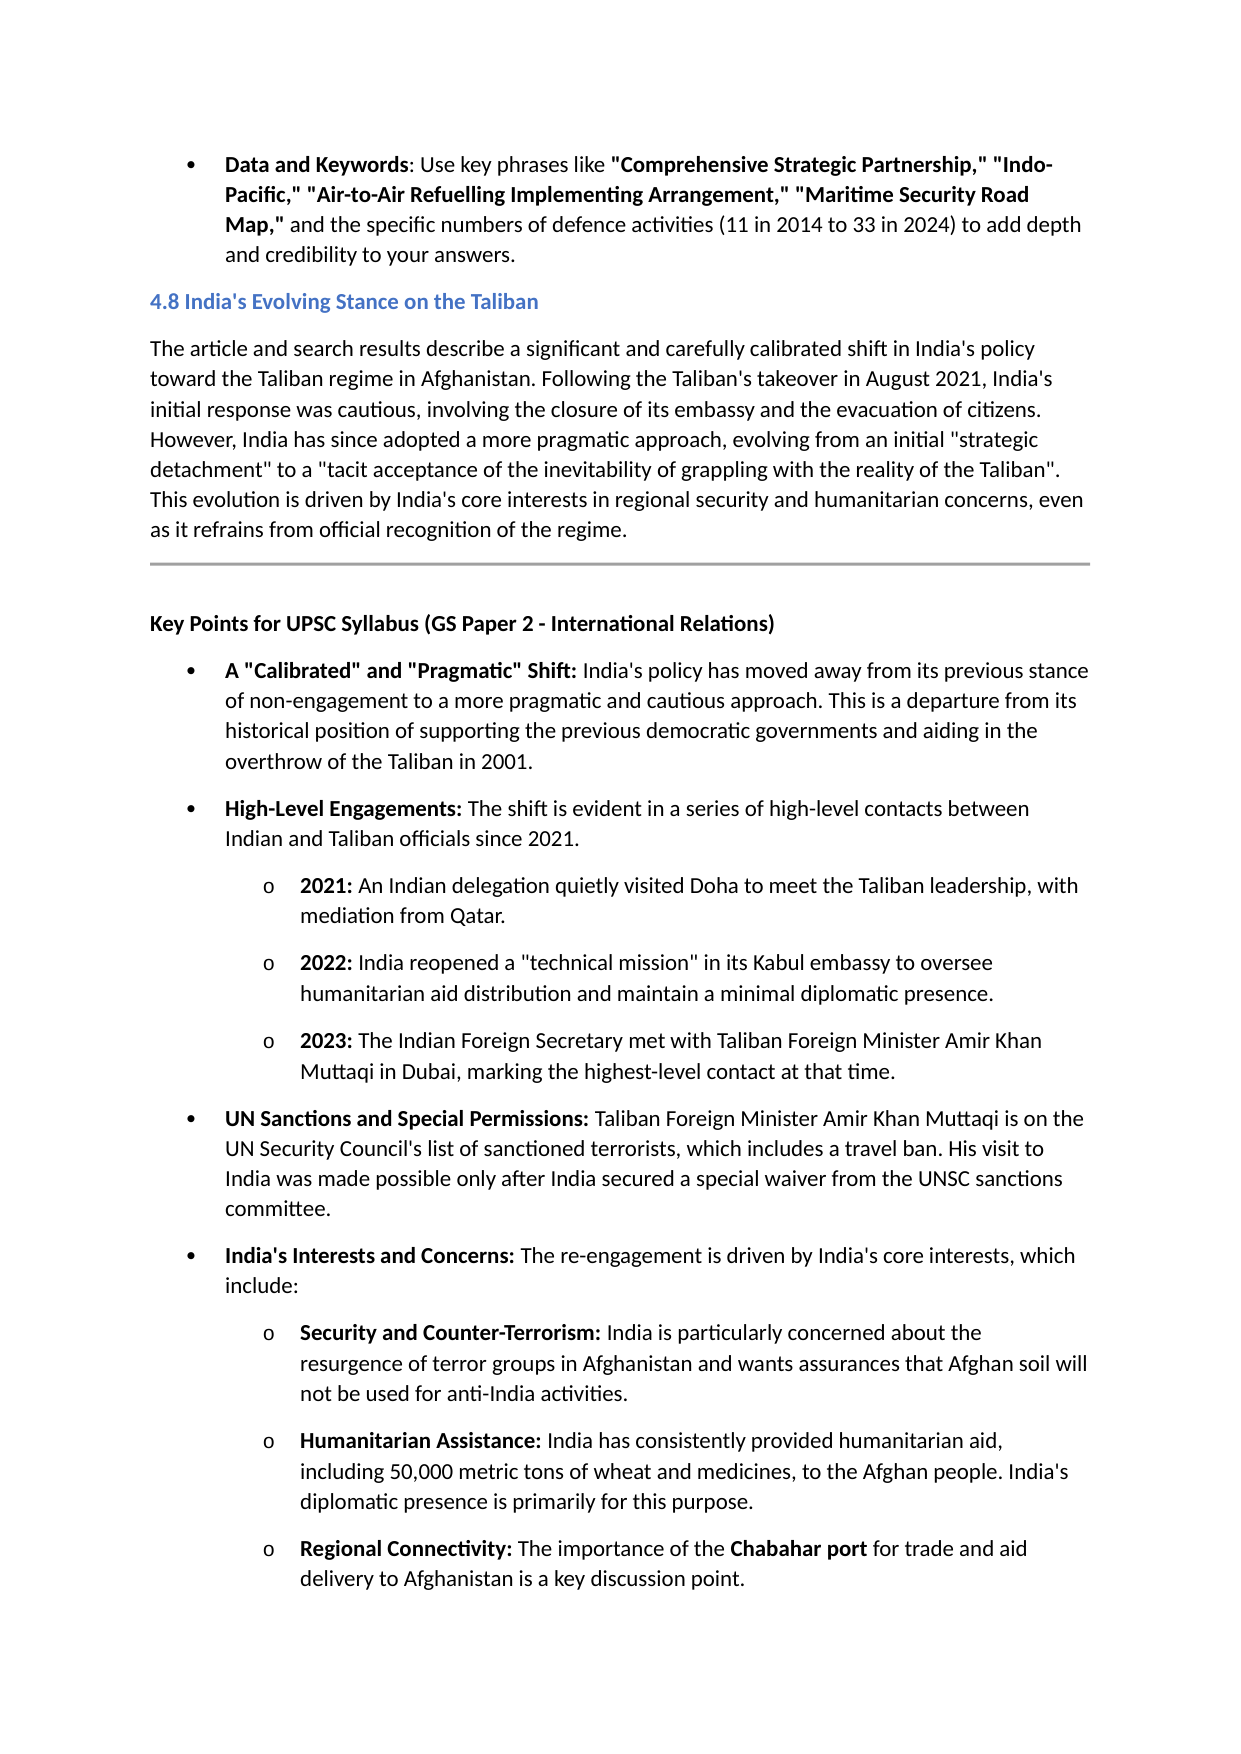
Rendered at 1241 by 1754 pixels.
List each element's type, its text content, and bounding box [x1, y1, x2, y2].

list India's Interests and Concerns: The re-engagement is driven by India's core interests, which include: [187, 1241, 1090, 1299]
list Security and Counter-Terrorism: India is particularly concerned about the resurgence of terror groups in Afghanistan and wants assurances that Afghan soil will not be used for anti-India activities. [262, 1318, 1090, 1407]
list Regional Connectivity: The importance of the Chabahar port for trade and aid delivery to Afghanistan is a key discussion point. [262, 1534, 1090, 1593]
list 2021: An Indian delegation quietly visited Doha to meet the Taliban leadership, with mediation from Qatar. [262, 871, 1090, 929]
list UN Sanctions and Special Permissions: Taliban Foreign Minister Amir Khan Muttaqi is on the UN Security Council's list of sanctioned terrorists, which includes a travel ban. His visit to India was made possible only after India secured a special waiver from the UNSC sanctions committee. [187, 1104, 1090, 1222]
list High-Level Engagements: The shift is evident in a series of high-level contacts between Indian and Taliban officials since 2021. [187, 794, 1090, 852]
text The article and search results describe a significant and carefully calibrated shift in India's policy toward the Taliban regime in Afghanistan. Following the Taliban's takeover in August 2021, India's initial response was cautious, involving the closure of its embassy and the evacuation of citizens. However, India has since adopted a more pragmatic approach, evolving from an initial "strategic detachment" to a "tacit acceptance of the inevitability of grappling with the reality of the Taliban". This evolution is driven by India's core interests in regional security and humanitarian concerns, even as it refrains from official recognition of the regime. [150, 334, 1090, 544]
text Key Points for UPSC Syllabus (GS Paper 2 - International Relations) [150, 609, 1090, 637]
list 2022: India reopened a "technical mission" in its Kabul embassy to oversee humanitarian aid distribution and maintain a minimal diplomatic presence. [262, 948, 1090, 1007]
list Data and Keywords: Use key phrases like "Comprehensive Strategic Partnership," "Indo-Pacific," "Air-to-Air Refuelling Implementing Arrangement," "Maritime Security Road Map," and the specific numbers of defence activities (11 in 2014 to 33 in 2024) to add depth and credibility to your answers. [187, 150, 1090, 269]
list Humanitarian Assistance: India has consistently provided humanitarian aid, including 50,000 metric tons of wheat and medicines, to the Afghan people. India's diplomatic presence is primarily for this purpose. [262, 1426, 1090, 1515]
text 4.8 India's Evolving Stance on the Taliban [150, 287, 1090, 316]
list 2023: The Indian Foreign Secretary met with Taliban Foreign Minister Amir Khan Muttaqi in Dubai, marking the highest-level contact at that time. [262, 1026, 1090, 1085]
list A "Calibrated" and "Pragmatic" Shift: India's policy has moved away from its previous stance of non-engagement to a more pragmatic and cautious approach. This is a departure from its historical position of supporting the previous democratic governments and aiding in the overthrow of the Taliban in 2001. [187, 656, 1090, 775]
